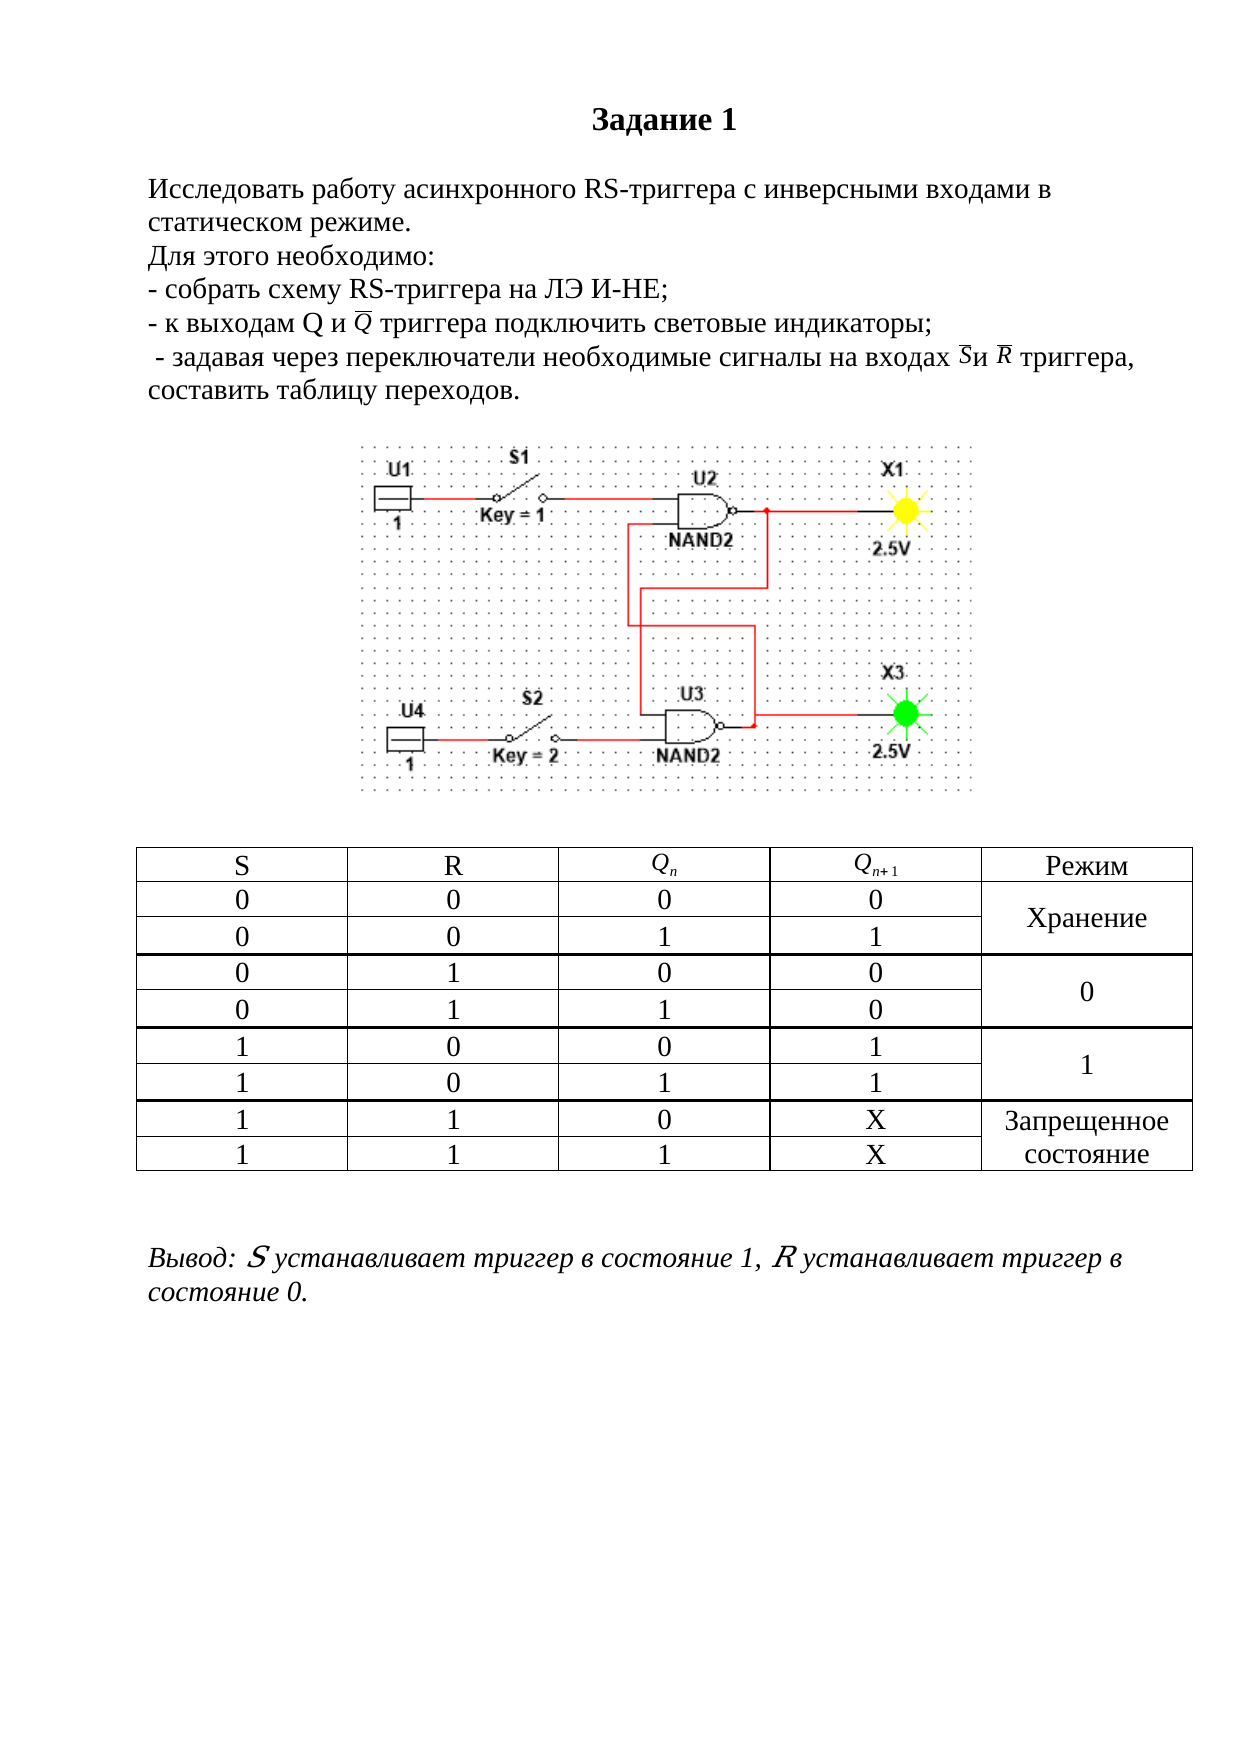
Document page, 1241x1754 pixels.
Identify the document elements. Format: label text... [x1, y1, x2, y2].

table_header Режим [982, 848, 1192, 881]
table_cell 0 [771, 990, 981, 1026]
text Для этого необходимо: [148, 238, 1181, 272]
table_cell 1 [137, 1102, 347, 1136]
table_cell 0 [771, 956, 981, 989]
table_cell 1 [559, 917, 769, 952]
table_cell 1 [559, 1064, 769, 1099]
table_cell 1 [559, 1137, 769, 1170]
table_cell 0 [559, 1102, 769, 1136]
text Задание 1 [148, 99, 1181, 137]
table_header S [137, 848, 347, 881]
table_cell 0 [137, 956, 347, 989]
text Исследовать работу асинхронного RS-триггера с инверсными входами в статическом режиме. [148, 171, 1181, 238]
table_cell 0 [137, 882, 347, 916]
table_cell 1 [348, 1137, 558, 1170]
table_cell 0 [559, 956, 769, 989]
table_cell 1 [982, 1029, 1192, 1099]
table_cell 0 [348, 917, 558, 952]
table_cell 0 [559, 882, 769, 916]
table_cell 1 [137, 1029, 347, 1062]
text Вывод: 𝑆 устанавливает триггер в состояние 1, 𝑅 устанавливает триггер в состояние 0. [148, 1238, 1181, 1307]
text - собрать схему RS-триггера на ЛЭ И-НЕ; [148, 272, 1181, 305]
table_header [771, 848, 981, 881]
table_cell 0 [559, 1029, 769, 1062]
text - задавая через переключатели необходимые сигналы на входах и триггера, составить таблицу переходов. [148, 339, 1181, 406]
table_cell 1 [348, 956, 558, 989]
table_cell 1 [137, 1137, 347, 1170]
table_cell 1 [771, 1064, 981, 1099]
table_cell Хранение [982, 882, 1192, 952]
table_cell 0 [348, 1064, 558, 1099]
table_cell 1 [771, 1029, 981, 1062]
table_cell 0 [771, 882, 981, 916]
table_cell 0 [982, 956, 1192, 1026]
table_header R [348, 848, 558, 881]
table_cell X [771, 1102, 981, 1136]
table_cell 1 [137, 1064, 347, 1099]
text - к выходам Q и триггера подключить световые индикаторы; [148, 305, 1181, 339]
table_cell 1 [559, 990, 769, 1026]
table_cell X [771, 1137, 981, 1170]
table_cell Запрещенное состояние [982, 1102, 1192, 1170]
table_cell 1 [771, 917, 981, 952]
table_cell 1 [348, 1102, 558, 1136]
table_cell 0 [137, 990, 347, 1026]
table_cell 1 [348, 990, 558, 1026]
table_cell 0 [348, 1029, 558, 1062]
table_header [559, 848, 769, 881]
table_cell 0 [137, 917, 347, 952]
picture [357, 439, 972, 799]
table_cell 0 [348, 882, 558, 916]
